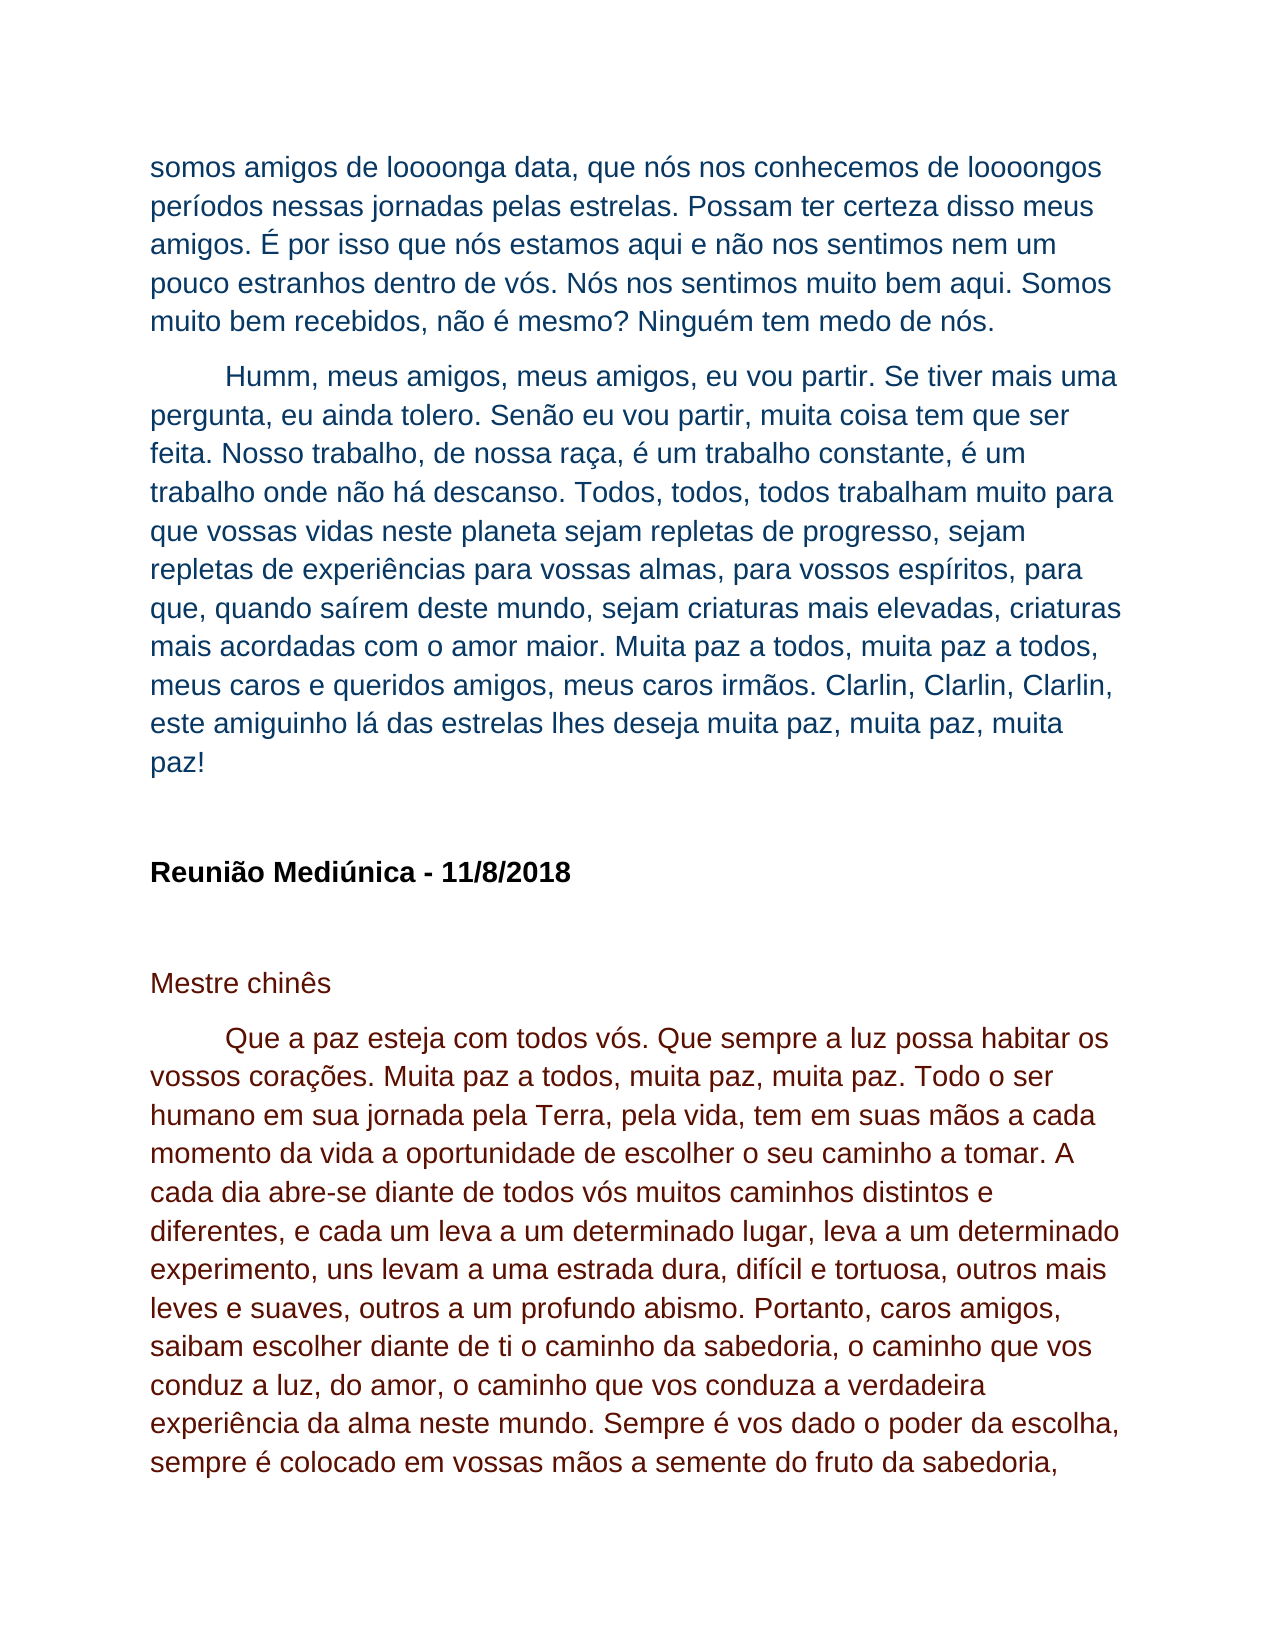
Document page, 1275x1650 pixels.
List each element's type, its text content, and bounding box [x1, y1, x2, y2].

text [150, 150, 1125, 338]
text Humm, meus amigos, meus amigos, eu vou partir. Se tiver mais uma pergunta, eu ainda tolero. Senão eu vou partir, muita coisa tem que ser feita. Nosso trabalho, de nossa raça, é um trabalho constante, é um trabalho onde não há descanso. Todos, todos, todos trabalham muito para que vossas vidas neste planeta sejam repletas de progresso, sejam repletas de experiências para vossas almas, para vossos espíritos, para que, quando saírem deste mundo, sejam criaturas mais elevadas, criaturas mais acordadas com o amor maior. Muita paz a todos, muita paz a todos, meus caros e queridos amigos, meus caros irmãos. Clarlin, Clarlin, Clarlin, este amiguinho lá das estrelas lhes deseja muita paz, muita paz, muita paz! [150, 359, 1125, 778]
text Mestre chinês [150, 966, 1125, 999]
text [150, 1021, 1125, 1478]
text Reunião Mediúnica - 11/8/2018 [150, 855, 1125, 889]
